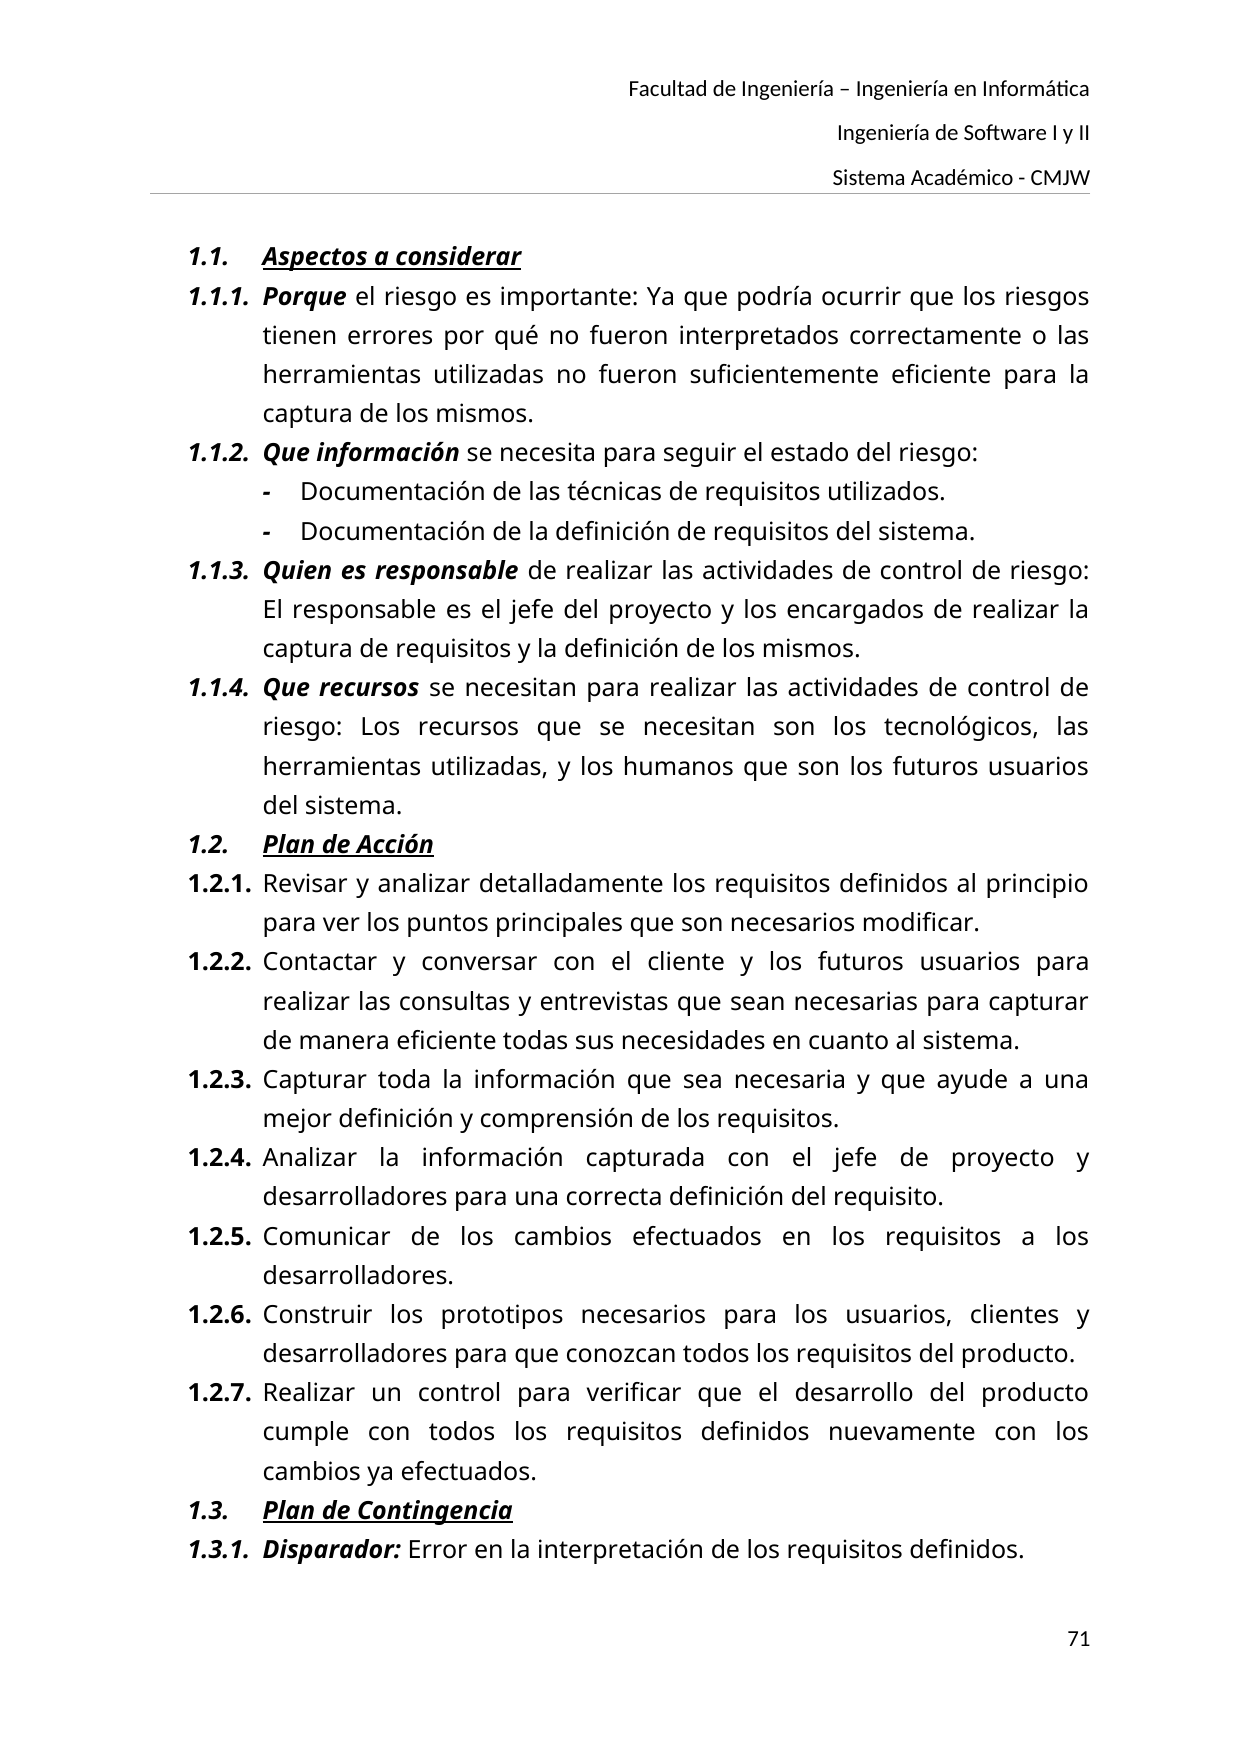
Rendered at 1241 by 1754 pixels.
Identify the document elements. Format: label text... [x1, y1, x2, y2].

list Plan de Contingencia [187, 1492, 1090, 1526]
list Capturar toda la información que sea necesaria y que ayude a una mejor definición y comprensión de los requisitos. [187, 1061, 1090, 1135]
list Plan de Acción [187, 826, 1090, 861]
list Porque el riesgo es importante: Ya que podría ocurrir que los riesgos tienen errores por qué no fueron interpretados correctamente o las herramientas utilizadas no fueron suficientemente eficiente para la captura de los mismos. [187, 278, 1090, 430]
list Quien es responsable de realizar las actividades de control de riesgo: El responsable es el jefe del proyecto y los encargados de realizar la captura de requisitos y la definición de los mismos. [187, 552, 1090, 665]
list Analizar la información capturada con el jefe de proyecto y desarrolladores para una correcta definición del requisito. [187, 1140, 1090, 1213]
list Aspectos a considerar [187, 239, 1090, 273]
list Documentación de la definición de requisitos del sistema. [262, 513, 1090, 547]
list Que información se necesita para seguir el estado del riesgo: [187, 435, 1090, 469]
list Que recursos se necesitan para realizar las actividades de control de riesgo: Los recursos que se necesitan son los tecnológicos, las herramientas utilizadas, y los humanos que son los futuros usuarios del sistema. [187, 670, 1090, 821]
list Disparador: Error en la interpretación de los requisitos definidos. [187, 1531, 1090, 1566]
list Documentación de las técnicas de requisitos utilizados. [262, 474, 1090, 508]
list Revisar y analizar detalladamente los requisitos definidos al principio para ver los puntos principales que son necesarios modificar. [187, 866, 1090, 939]
list Comunicar de los cambios efectuados en los requisitos a los desarrolladores. [187, 1218, 1090, 1291]
list Realizar un control para verificar que el desarrollo del producto cumple con todos los requisitos definidos nuevamente con los cambios ya efectuados. [187, 1375, 1090, 1487]
list Contactar y conversar con el cliente y los futuros usuarios para realizar las consultas y entrevistas que sean necesarias para capturar de manera eficiente todas sus necesidades en cuanto al sistema. [187, 944, 1090, 1056]
list Construir los prototipos necesarios para los usuarios, clientes y desarrolladores para que conozcan todos los requisitos del producto. [187, 1296, 1090, 1370]
